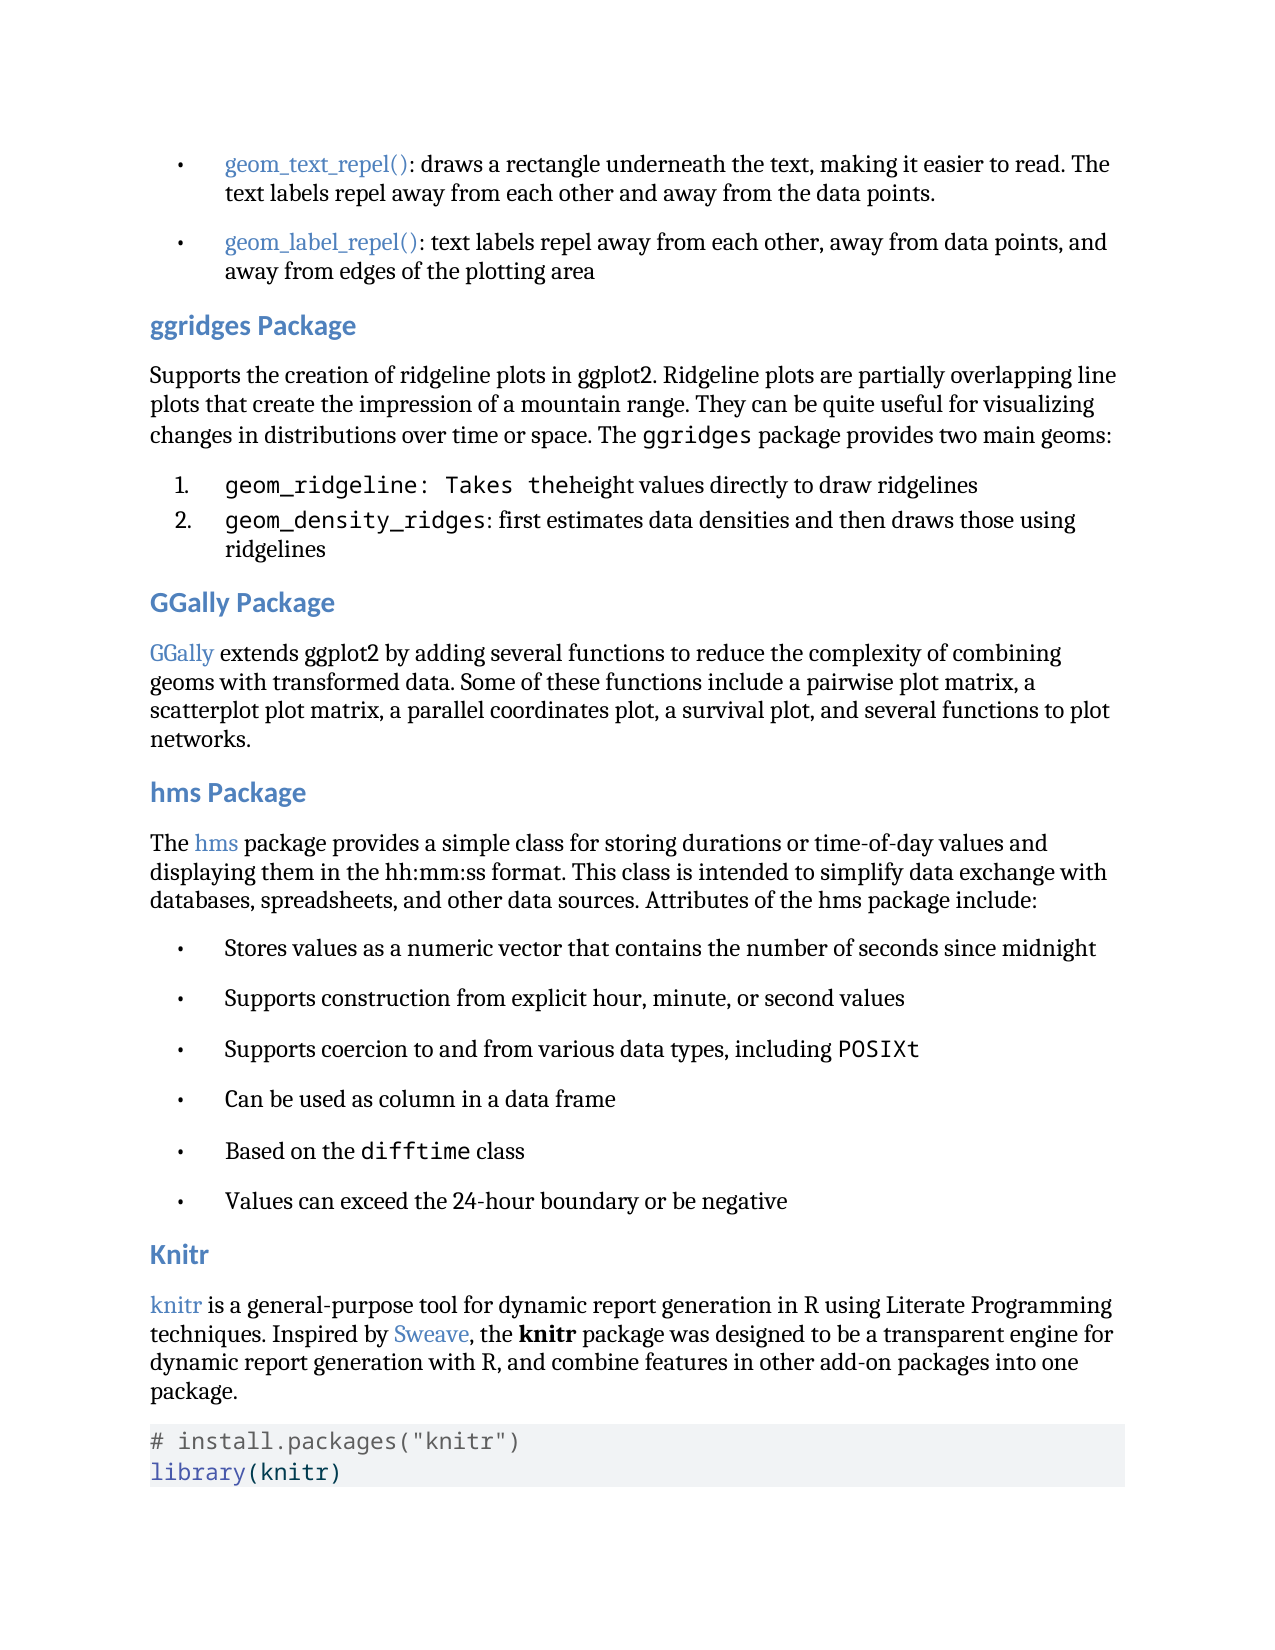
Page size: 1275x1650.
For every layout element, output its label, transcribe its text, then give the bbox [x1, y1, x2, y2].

text Supports the creation of ridgeline plots in ggplot2. Ridgeline plots are partially overlapping line plots that create the impression of a mountain range. They can be quite useful for visualizing changes in distributions over time or space. The ggridges package provides two main geoms: [150, 361, 1125, 450]
list Supports construction from explicit hour, minute, or second values [175, 983, 1125, 1012]
list geom_ridgeline: Takes theheight values directly to draw ridgelines [175, 468, 1125, 500]
subtitle GGally Package [150, 584, 1125, 620]
subtitle hms Package [150, 774, 1125, 810]
text The hms package provides a simple class for storing durations or time-of-day values and displaying them in the hh:mm:ss format. This class is intended to simplify data exchange with databases, spreadsheets, and other data sources. Attributes of the hms package include: [150, 829, 1125, 915]
text # install.packages("knitr") library(knitr) [150, 1424, 1125, 1487]
list Stores values as a numeric vector that contains the number of seconds since midnight [175, 934, 1125, 963]
list Values can exceed the 24-hour boundary or be negative [175, 1187, 1125, 1216]
text knitr is a general-purpose tool for dynamic report generation in R using Literate Programming techniques. Inspired by Sweave, the knitr package was designed to be a transparent engine for dynamic report generation with R, and combine features in other add-on packages into one package. [150, 1291, 1125, 1406]
text GGally extends ggplot2 by adding several functions to reduce the complexity of combining geoms with transformed data. Some of these functions include a pairwise plot matrix, a scatterplot plot matrix, a parallel coordinates plot, a survival plot, and several functions to plot networks. [150, 639, 1125, 754]
list geom_text_repel(): draws a rectangle underneath the text, making it easier to read. The text labels repel away from each other and away from the data points. [175, 150, 1125, 207]
list geom_density_ridges: first estimates data densities and then draws those using ridgelines [175, 503, 1125, 563]
subtitle ggridges Package [150, 307, 1125, 342]
list Based on the difftime class [175, 1135, 1125, 1166]
list geom_label_repel(): text labels repel away from each other, away from data points, and away from edges of the plotting area [175, 228, 1125, 286]
subtitle Knitr [150, 1236, 1125, 1272]
list Supports coercion to and from various data types, including POSIXt [175, 1033, 1125, 1064]
list Can be used as column in a data frame [175, 1085, 1125, 1114]
